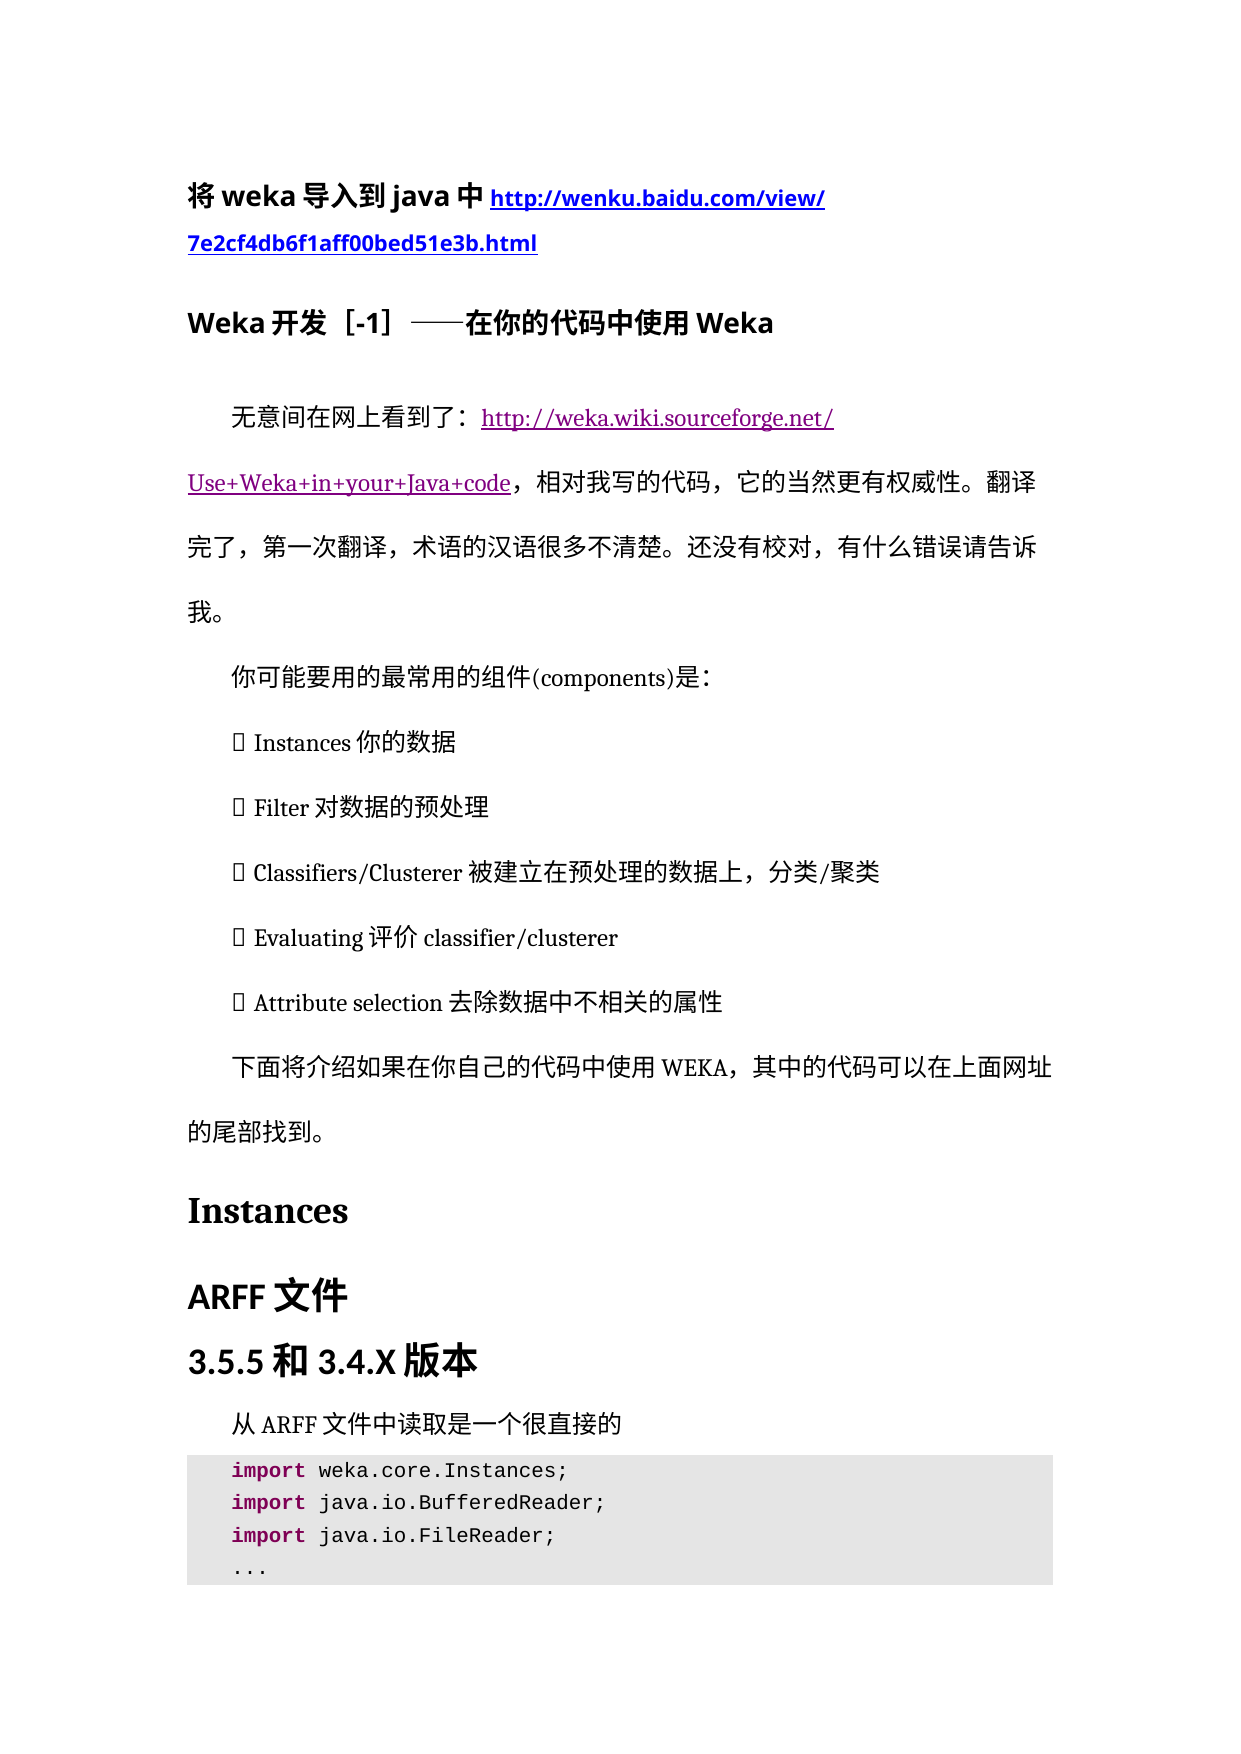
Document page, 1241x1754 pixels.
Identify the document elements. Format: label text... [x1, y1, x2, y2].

text 将weka导入到java中http://wenku.baidu.com/view/7e2cf4db6f1aff00bed51e3b.html [187, 162, 1053, 259]
text  Filter 对数据的预处理 [231, 773, 1053, 838]
text  Instances 你的数据 [231, 708, 1053, 773]
text import java.io.FileReader; [187, 1520, 1053, 1553]
text  Classifiers/Clusterer 被建立在预处理的数据上，分类/聚类 [231, 838, 1053, 903]
text  Attribute selection 去除数据中不相关的属性 [231, 968, 1053, 1033]
text 无意间在网上看到了：http://weka.wiki.sourceforge.net/Use+Weka+in+your+Java+code，相对我写的代码，它的当然更有权威性。翻译完了，第一次翻译，术语的汉语很多不清楚。还没有校对，有什么错误请告诉我。 [187, 383, 1053, 643]
text 从ARFF文件中读取是一个很直接的 [187, 1390, 1053, 1455]
text ARFF文件 [187, 1260, 1053, 1325]
text  Evaluating 评价classifier/clusterer [231, 903, 1053, 968]
text 你可能要用的最常用的组件(components)是： [187, 643, 1053, 708]
text import java.io.BufferedReader; [187, 1488, 1053, 1520]
text 3.5.5和3.4.X版本 [187, 1325, 1053, 1390]
text Instances [187, 1179, 1053, 1244]
text ... [187, 1553, 1053, 1585]
text 下面将介绍如果在你自己的代码中使用WEKA，其中的代码可以在上面网址的尾部找到。 [187, 1033, 1053, 1163]
text import weka.core.Instances; [187, 1455, 1053, 1488]
text Weka开发［-1］——在你的代码中使用Weka [187, 289, 1053, 354]
